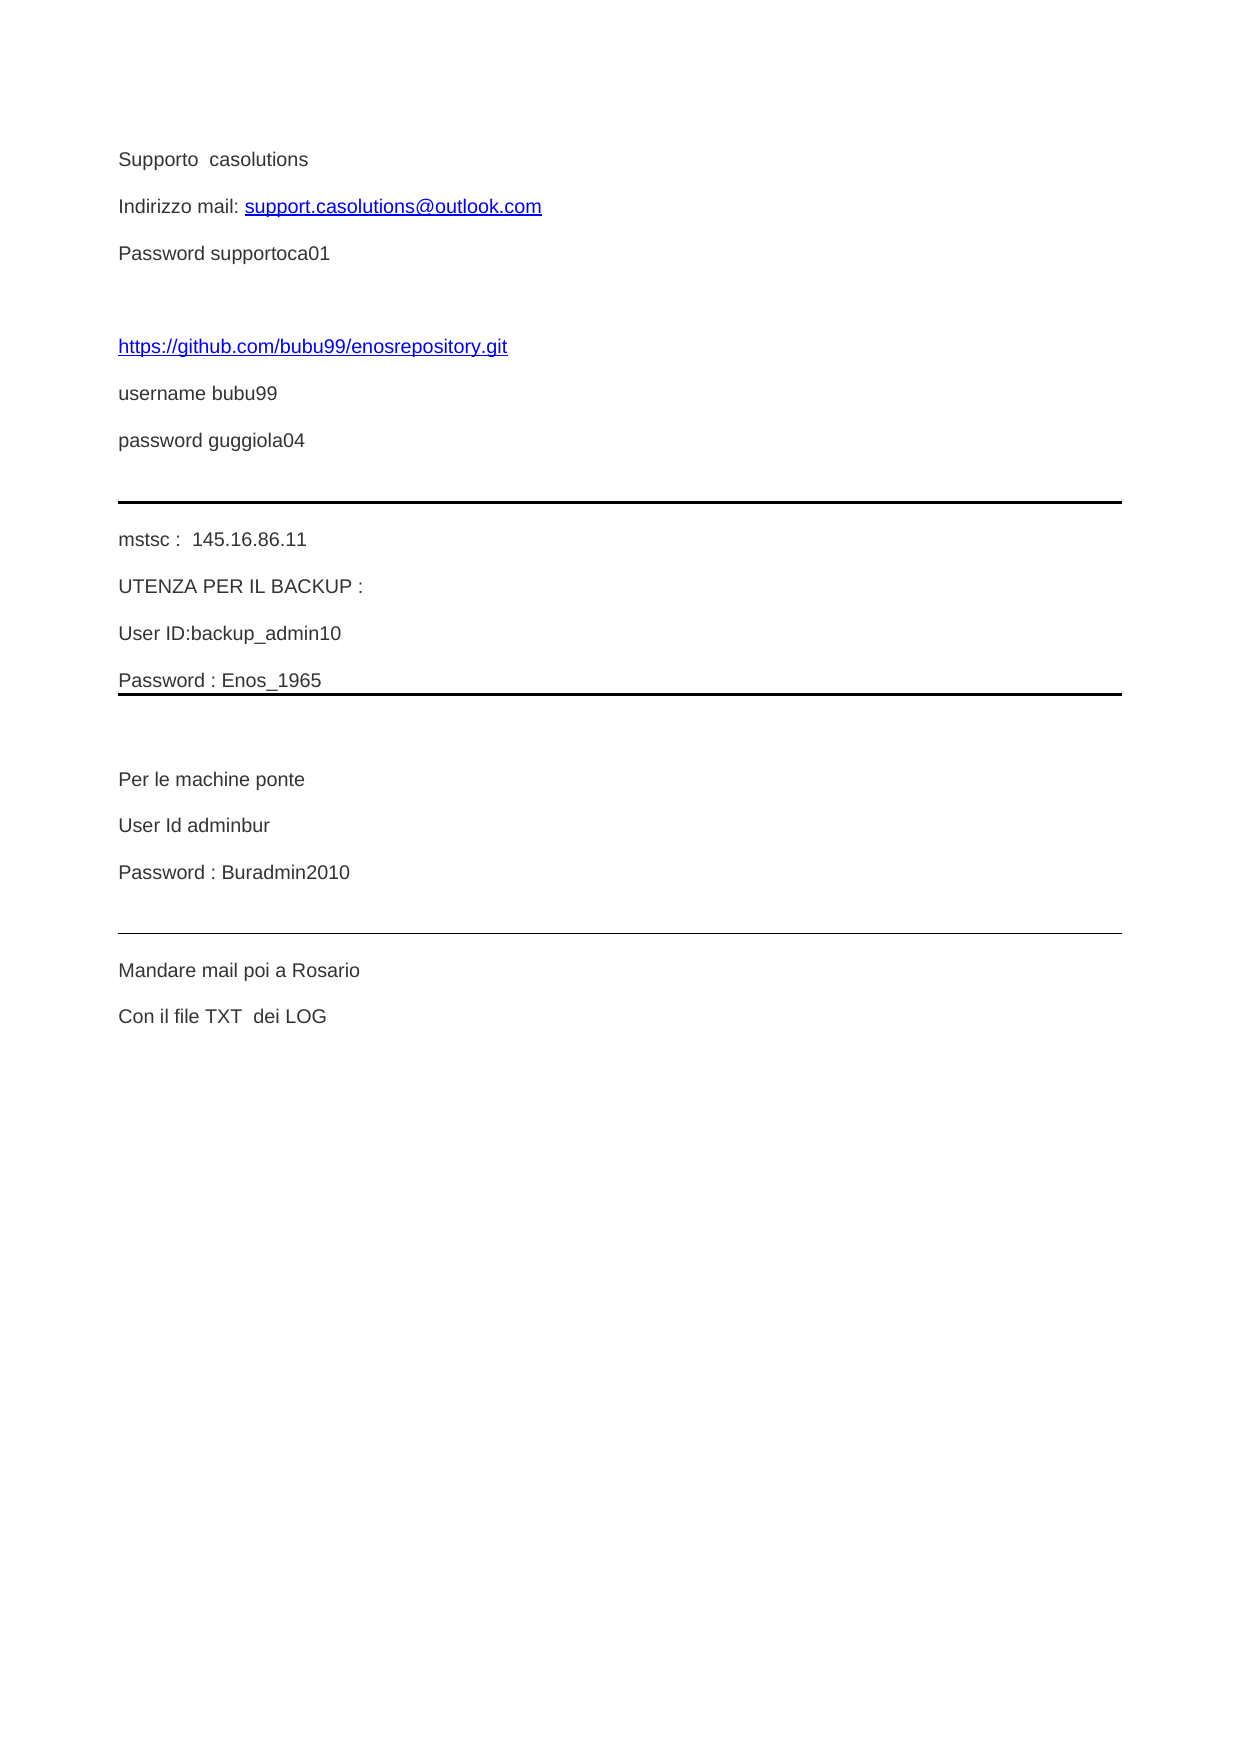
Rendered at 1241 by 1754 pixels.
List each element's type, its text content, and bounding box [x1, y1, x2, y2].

text Password : Enos_1965 [118, 668, 1122, 693]
text Password : Buradmin2010 [118, 861, 1122, 884]
text Supporto casolutions [118, 148, 1122, 170]
text password guggiola04 [118, 429, 1122, 452]
text https://github.com/bubu99/enosrepository.git [118, 335, 1122, 358]
text Password supportoca01 [118, 241, 1122, 264]
text User ID:backup_admin10 [118, 622, 1122, 644]
text Indirizzo mail: support.casolutions@outlook.com [118, 194, 1122, 217]
text Mandare mail poi a Rosario [118, 958, 1122, 981]
text User Id adminbur [118, 814, 1122, 837]
text username bubu99 [118, 382, 1122, 405]
text Con il file TXT dei LOG [118, 1005, 1122, 1028]
text mstsc : 145.16.86.11 [118, 528, 1122, 551]
text Per le machine ponte [118, 767, 1122, 790]
text UTENZA PER IL BACKUP : [118, 575, 1122, 597]
